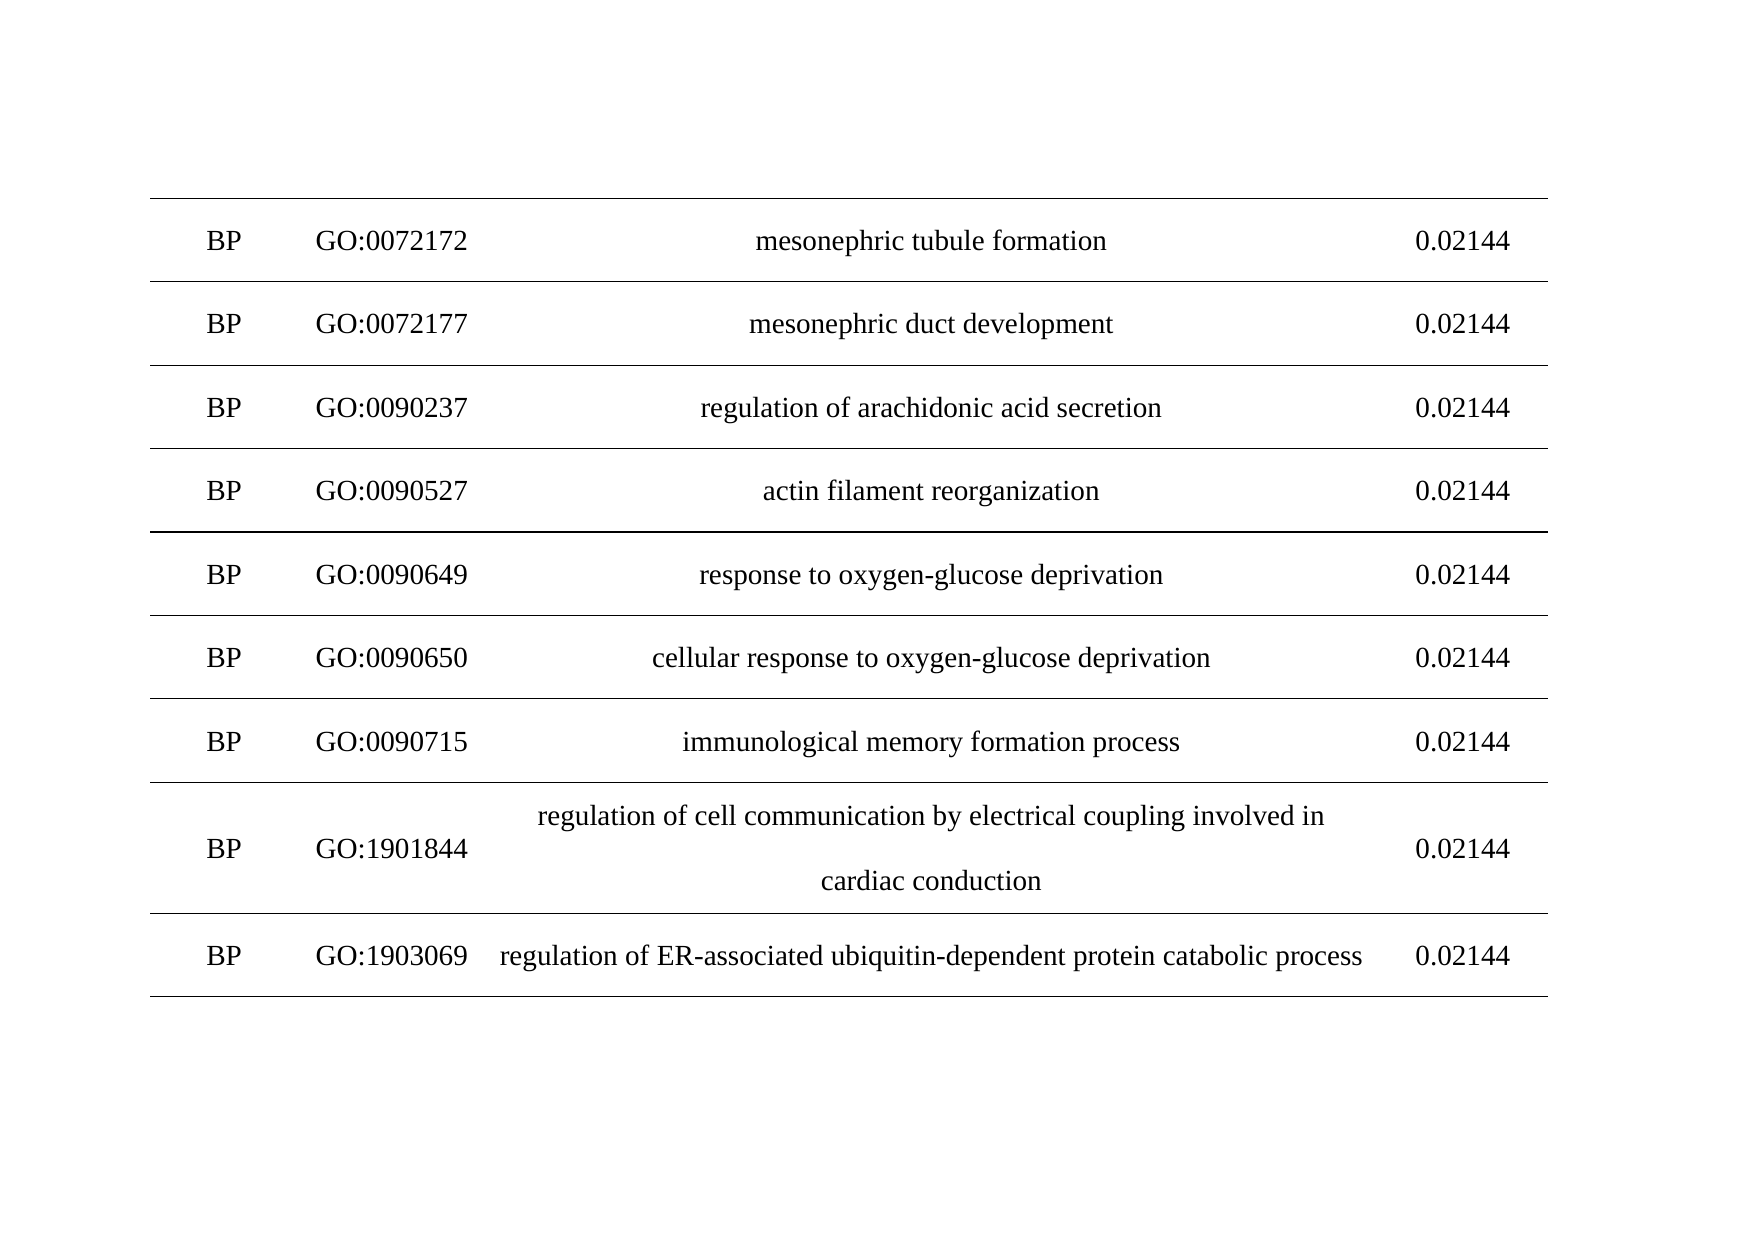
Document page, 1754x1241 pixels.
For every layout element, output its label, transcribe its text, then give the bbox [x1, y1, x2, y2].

table_cell regulation of cell communication by electrical coupling involved in cardiac conduction [485, 783, 1377, 913]
table_cell cellular response to oxygen-glucose deprivation [485, 616, 1377, 698]
table_cell GO:0090237 [298, 366, 485, 448]
table_cell GO:1903069 [298, 914, 485, 996]
table_cell BP [150, 783, 298, 913]
table_cell 0.02144 [1377, 199, 1548, 281]
table_cell GO:1901844 [298, 783, 485, 913]
table_cell BP [150, 914, 298, 996]
table_cell GO:0072177 [298, 282, 485, 364]
table_cell mesonephric tubule formation [485, 199, 1377, 281]
table_cell 0.02144 [1377, 282, 1548, 364]
table_cell BP [150, 616, 298, 698]
table_cell BP [150, 699, 298, 782]
table_cell BP [150, 282, 298, 364]
table_cell BP [150, 199, 298, 281]
table_cell 0.02144 [1377, 449, 1548, 531]
table_cell 0.02144 [1377, 914, 1548, 996]
table_cell 0.02144 [1377, 533, 1548, 615]
table_cell GO:0090715 [298, 699, 485, 782]
table_cell regulation of ER-associated ubiquitin-dependent protein catabolic process [485, 914, 1377, 996]
table_cell 0.02144 [1377, 366, 1548, 448]
table_cell regulation of arachidonic acid secretion [485, 366, 1377, 448]
table_cell 0.02144 [1377, 783, 1548, 913]
table_cell BP [150, 366, 298, 448]
table_cell BP [150, 533, 298, 615]
table_cell GO:0090649 [298, 533, 485, 615]
table_cell immunological memory formation process [485, 699, 1377, 782]
table_cell 0.02144 [1377, 699, 1548, 782]
table_cell mesonephric duct development [485, 282, 1377, 364]
table_cell GO:0090650 [298, 616, 485, 698]
table_cell actin filament reorganization [485, 449, 1377, 531]
table_cell GO:0090527 [298, 449, 485, 531]
table_cell response to oxygen-glucose deprivation [485, 533, 1377, 615]
table_cell 0.02144 [1377, 616, 1548, 698]
table_cell GO:0072172 [298, 199, 485, 281]
table_cell BP [150, 449, 298, 531]
